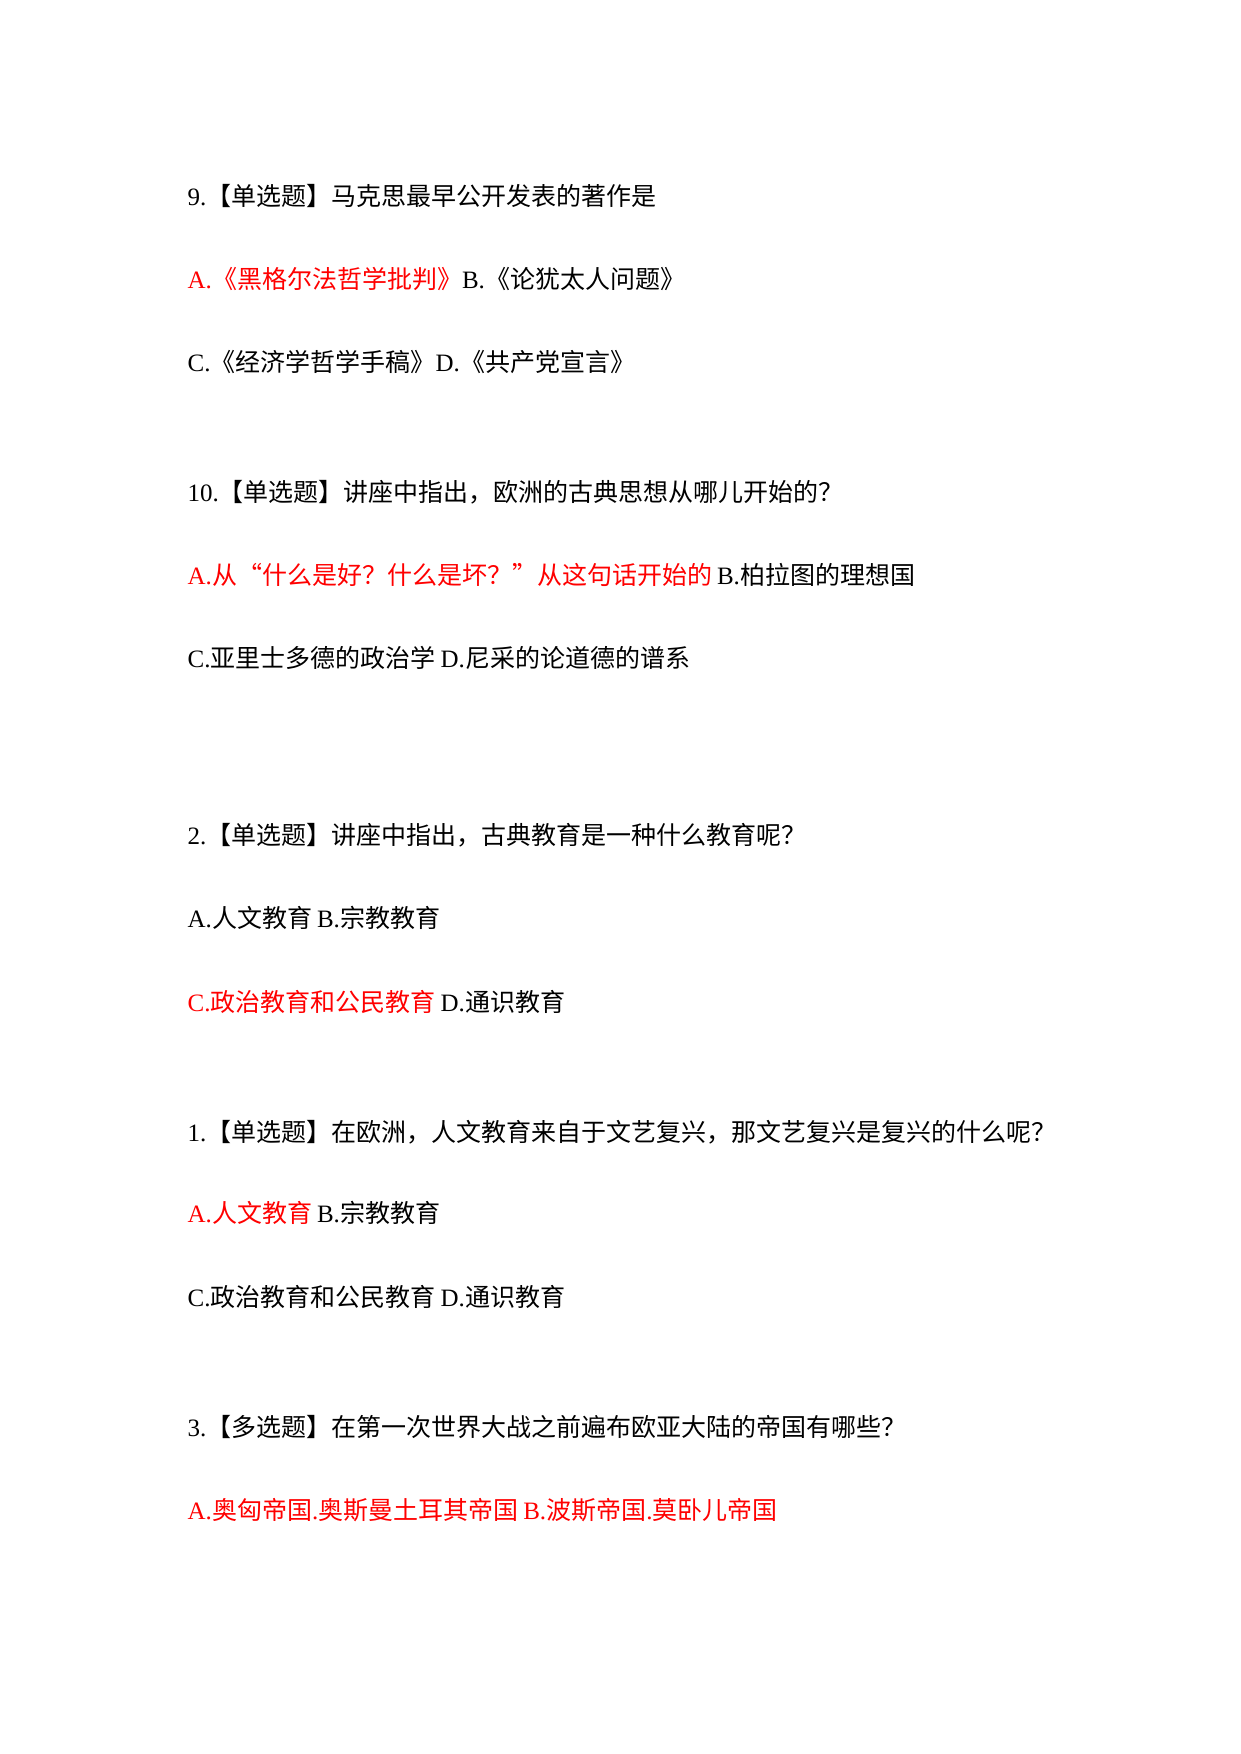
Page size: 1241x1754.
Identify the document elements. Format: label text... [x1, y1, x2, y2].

text 2.【单选题】讲座中指出，古典教育是一种什么教育呢？ [187, 801, 1053, 866]
text 3.【多选题】在第一次世界大战之前遍布欧亚大陆的帝国有哪些？ [187, 1393, 1053, 1458]
text C.亚里士多德的政治学D.尼采的论道德的谱系 [187, 624, 1053, 689]
text A.人文教育B.宗教教育 [187, 884, 1053, 949]
text C.《经济学哲学手稿》D.《共产党宣言》 [187, 328, 1053, 393]
text A.从“什么是好？什么是坏？”从这句话开始的B.柏拉图的理想国 [187, 541, 1053, 606]
text A.人文教育B.宗教教育 [187, 1181, 1053, 1246]
text A.《黑格尔法哲学批判》B.《论犹太人问题》 [187, 245, 1053, 310]
text A.奥匈帝国.奥斯曼土耳其帝国B.波斯帝国.莫卧儿帝国 [187, 1476, 1053, 1541]
text C.政治教育和公民教育D.通识教育 [187, 968, 1053, 1033]
text 9.【单选题】马克思最早公开发表的著作是 [187, 162, 1053, 227]
text 1.【单选题】在欧洲，人文教育来自于文艺复兴，那文艺复兴是复兴的什么呢？ [187, 1098, 1053, 1163]
text 10.【单选题】讲座中指出，欧洲的古典思想从哪儿开始的？ [187, 458, 1053, 523]
text C.政治教育和公民教育D.通识教育 [187, 1263, 1053, 1328]
